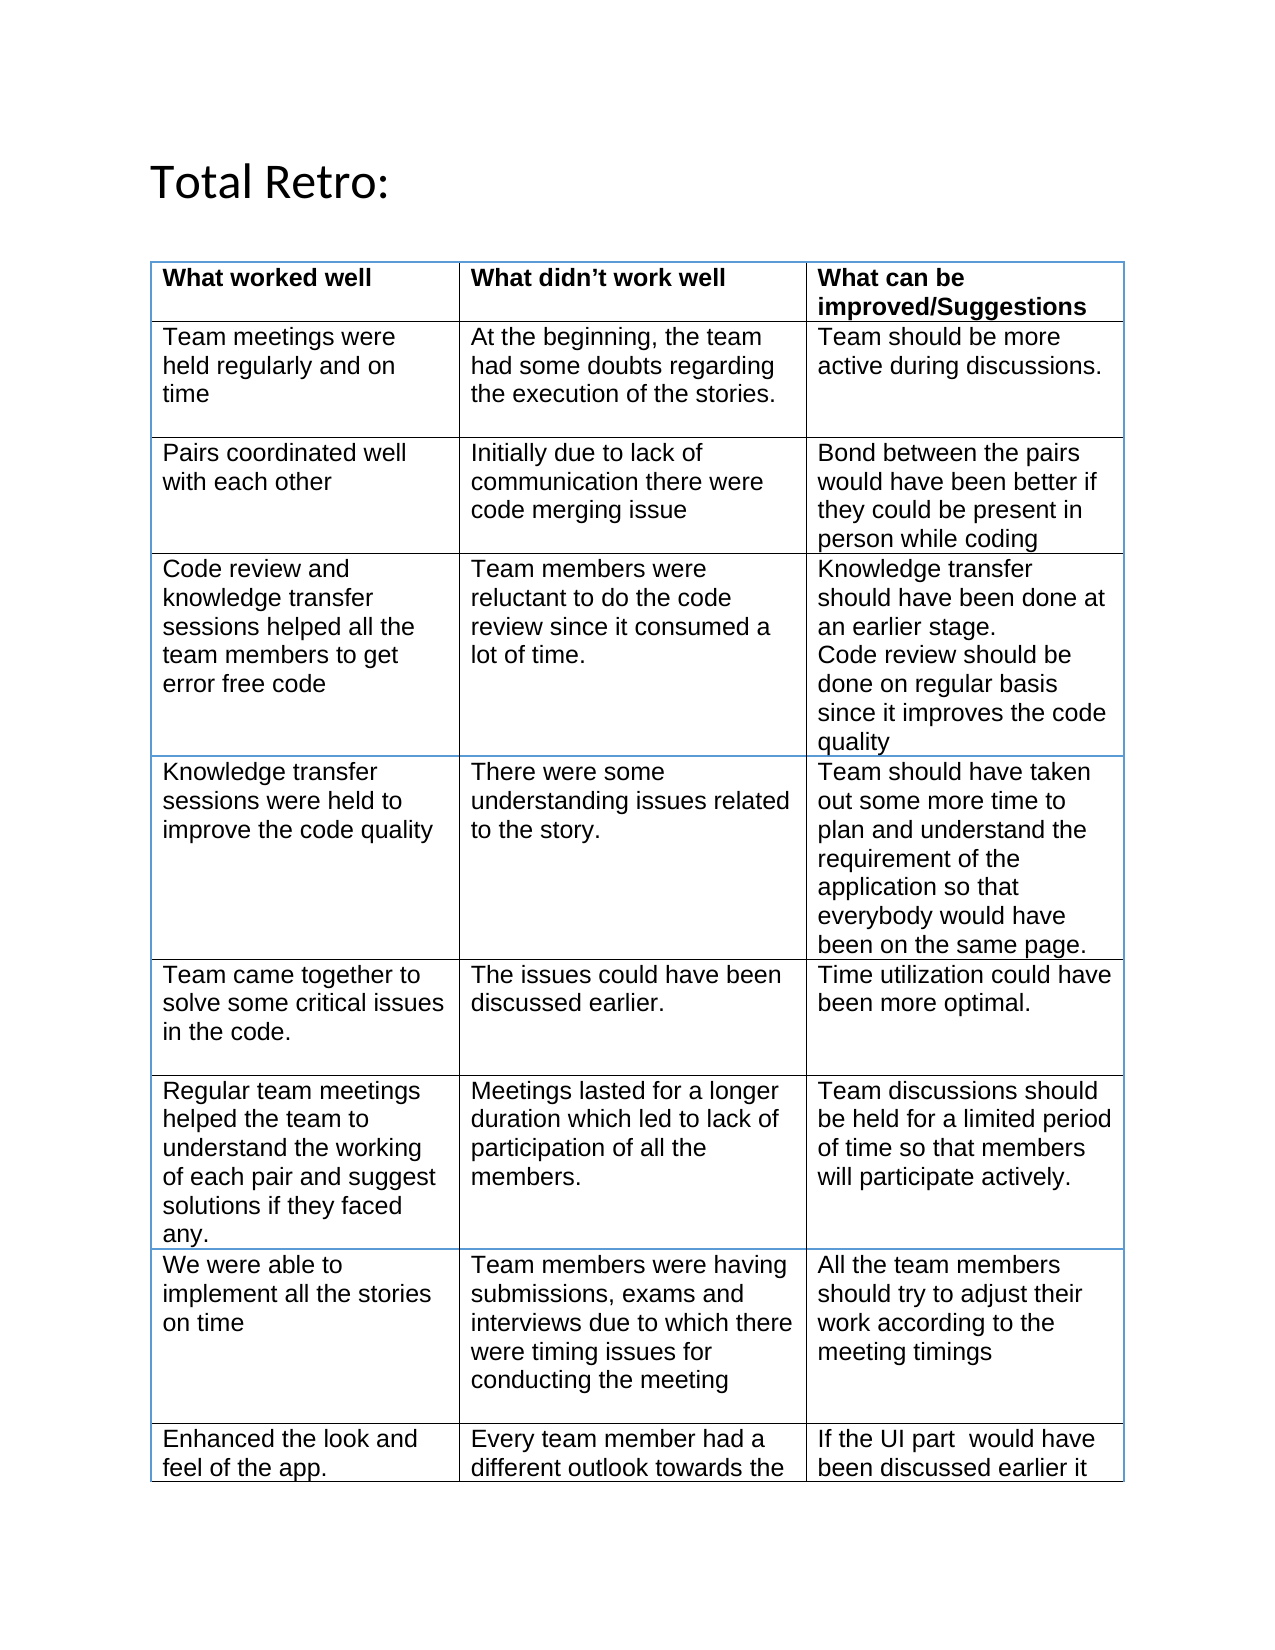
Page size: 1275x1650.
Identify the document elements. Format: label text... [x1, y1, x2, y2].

table_cell Team came together to solve some critical issues in the code. [152, 960, 459, 1074]
table_cell Team should be more active during discussions. [807, 322, 1123, 437]
text Total Retro: [150, 150, 1125, 211]
table_cell At the beginning, the team had some doubts regarding the execution of the stories. [460, 322, 806, 437]
table_cell The issues could have been discussed earlier. [460, 960, 806, 1074]
table_cell Time utilization could have been more optimal. [807, 960, 1123, 1074]
table_cell Bond between the pairs would have been better if they could be present in person while coding [807, 438, 1123, 553]
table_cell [807, 1424, 1123, 1481]
table_header What didn’t work well [460, 263, 806, 321]
table_cell We were able to implement all the stories on time [152, 1250, 459, 1423]
table_cell Team members were having submissions, exams and interviews due to which there were timing issues for conducting the meeting [460, 1250, 806, 1423]
table_cell Regular team meetings helped the team to understand the working of each pair and suggest solutions if they faced any. [152, 1076, 459, 1248]
table_cell All the team members should try to adjust their work according to the meeting timings [807, 1250, 1123, 1423]
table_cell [152, 1424, 459, 1481]
table_cell There were some understanding issues related to the story. [460, 757, 806, 958]
table_cell Team should have taken out some more time to plan and understand the requirement of the application so that everybody would have been on the same page. [807, 757, 1123, 958]
table_cell Knowledge transfer should have been done at an earlier stage. Code review should be done on regular basis since it improves the code quality [807, 554, 1123, 755]
table_header What can be improved/Suggestions [807, 263, 1123, 321]
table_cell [460, 1424, 806, 1481]
table_header What worked well [152, 263, 459, 321]
table_cell Initially due to lack of communication there were code merging issue [460, 438, 806, 553]
table_cell Knowledge transfer sessions were held to improve the code quality [152, 757, 459, 958]
table_cell Code review and knowledge transfer sessions helped all the team members to get error free code [152, 554, 459, 755]
table_cell Team members were reluctant to do the code review since it consumed a lot of time. [460, 554, 806, 755]
table_cell Team discussions should be held for a limited period of time so that members will participate actively. [807, 1076, 1123, 1248]
table_cell Pairs coordinated well with each other [152, 438, 459, 553]
table_cell Team meetings were held regularly and on time [152, 322, 459, 437]
table_cell Meetings lasted for a longer duration which led to lack of participation of all the members. [460, 1076, 806, 1248]
